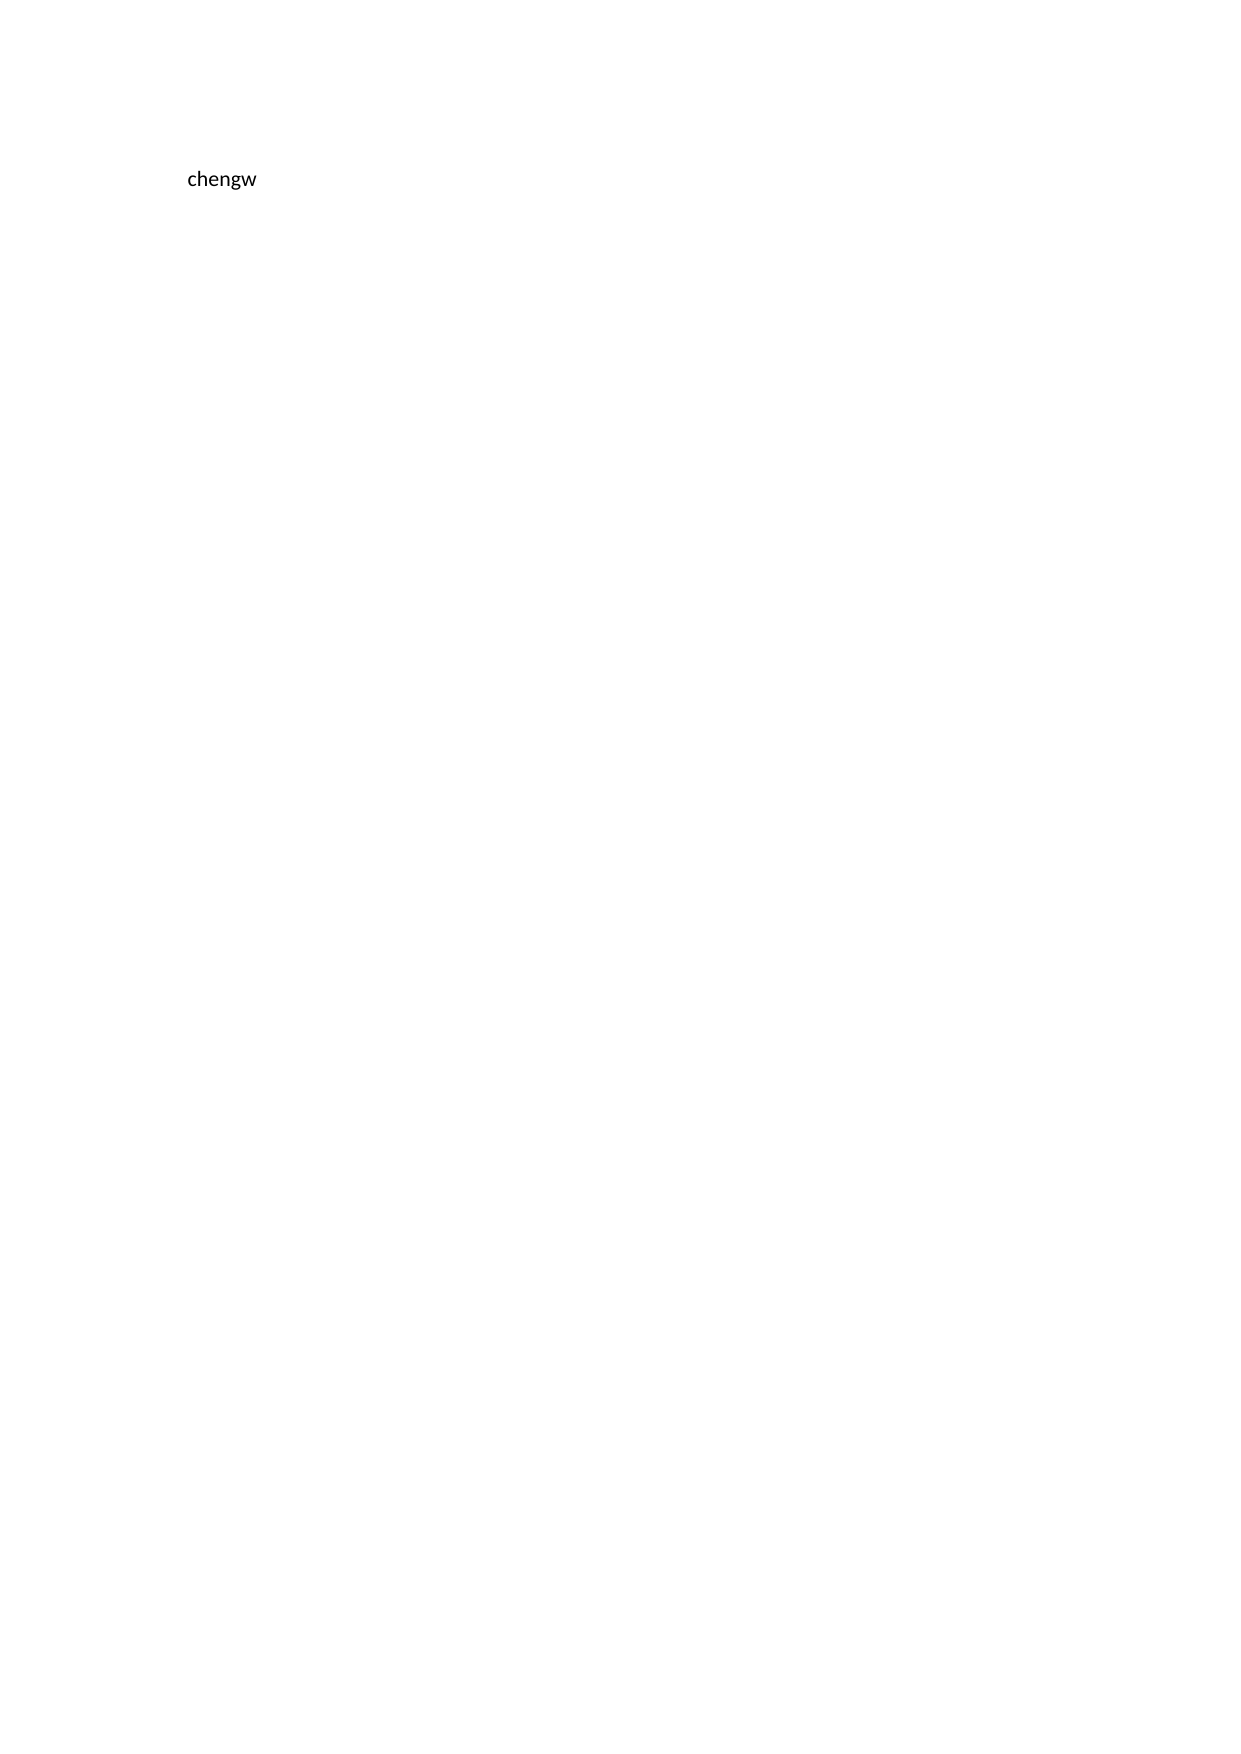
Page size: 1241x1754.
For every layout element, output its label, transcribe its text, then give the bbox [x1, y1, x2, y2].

text chengw [187, 162, 1053, 194]
